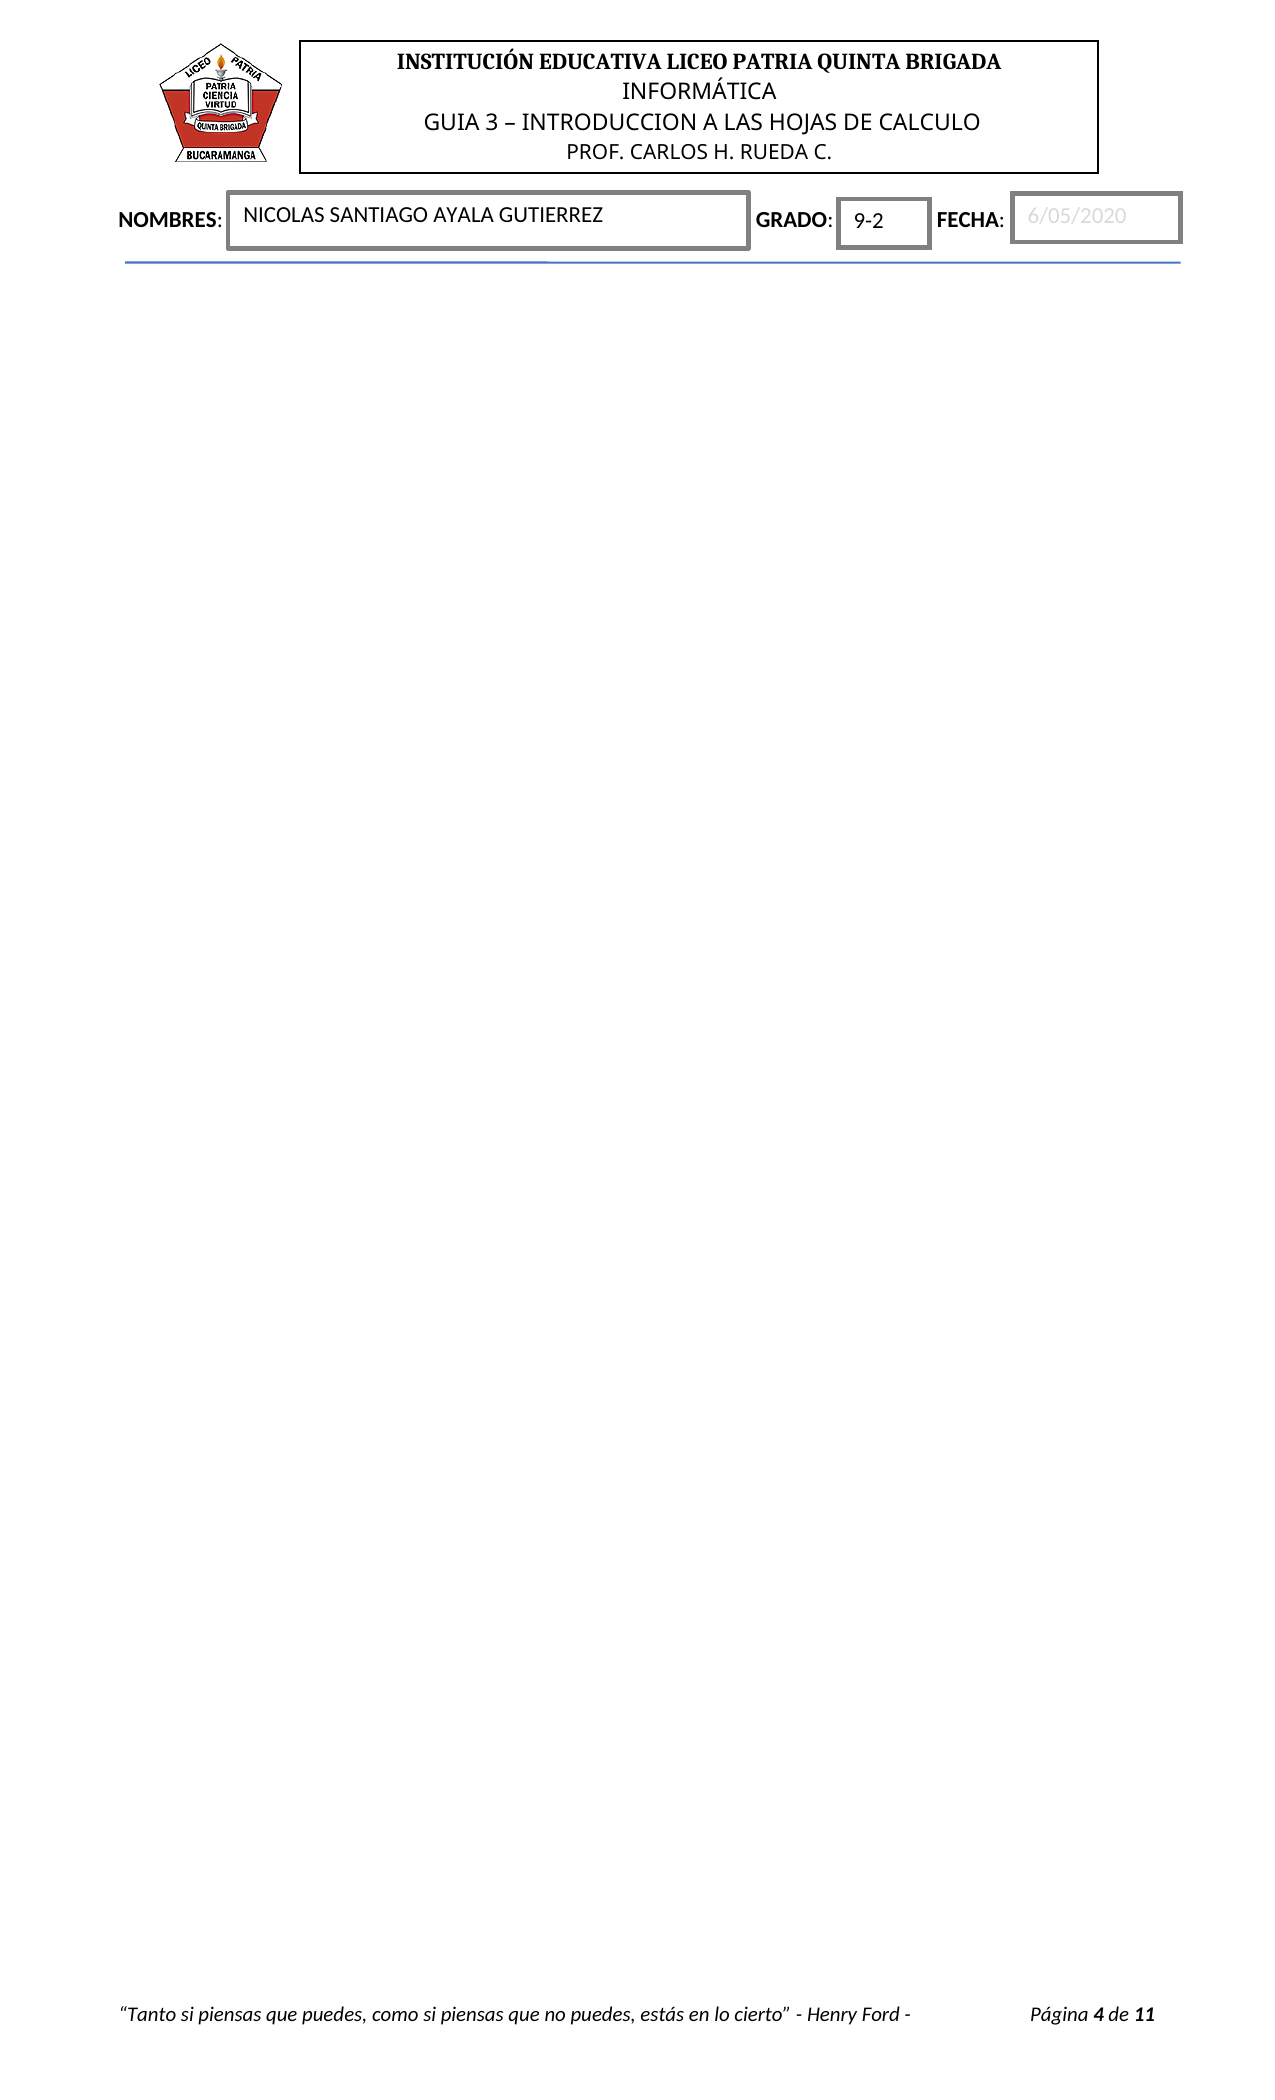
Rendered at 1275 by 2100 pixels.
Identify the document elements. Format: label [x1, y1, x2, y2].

picture [159, 43, 282, 162]
